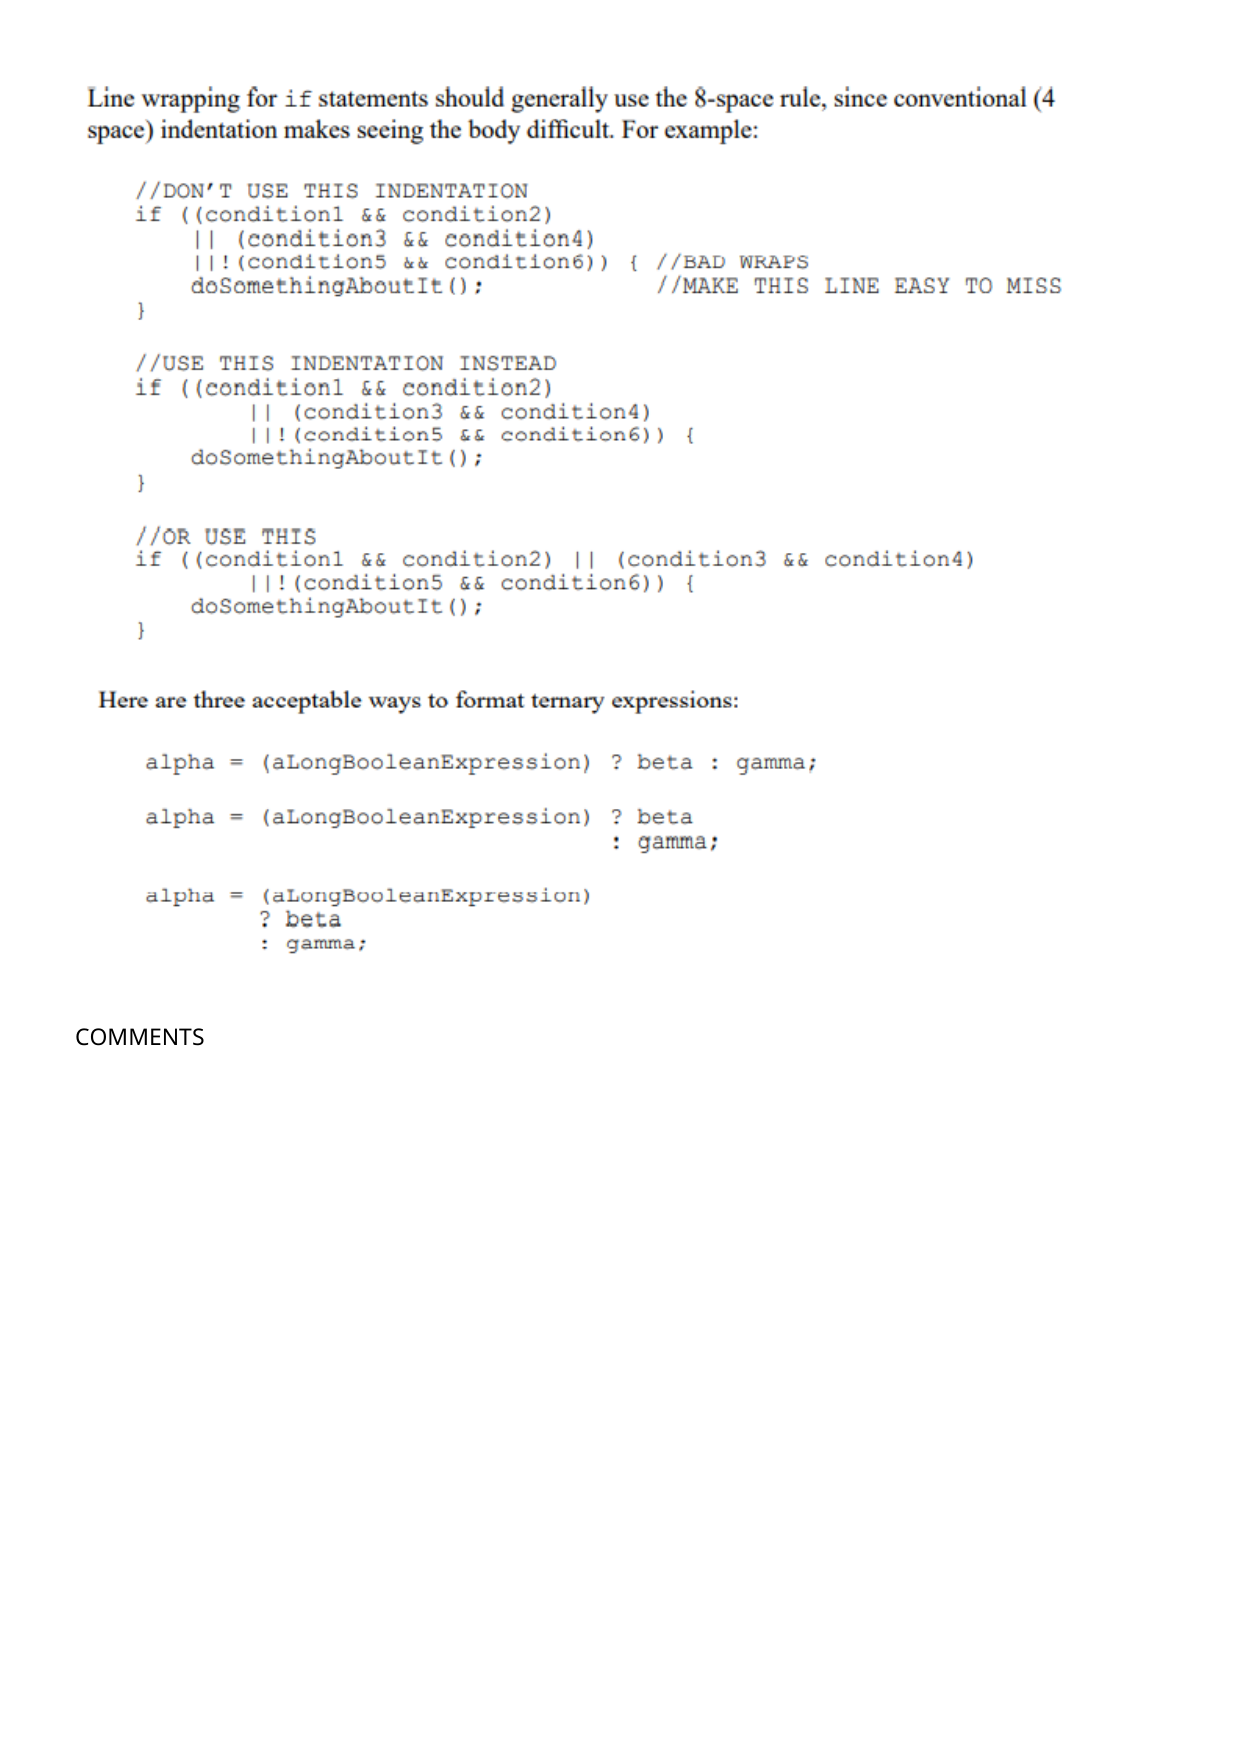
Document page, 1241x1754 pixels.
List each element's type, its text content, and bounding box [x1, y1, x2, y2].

picture [75, 75, 1093, 657]
text COMMENTS [75, 1021, 1165, 1052]
picture [75, 675, 894, 1002]
